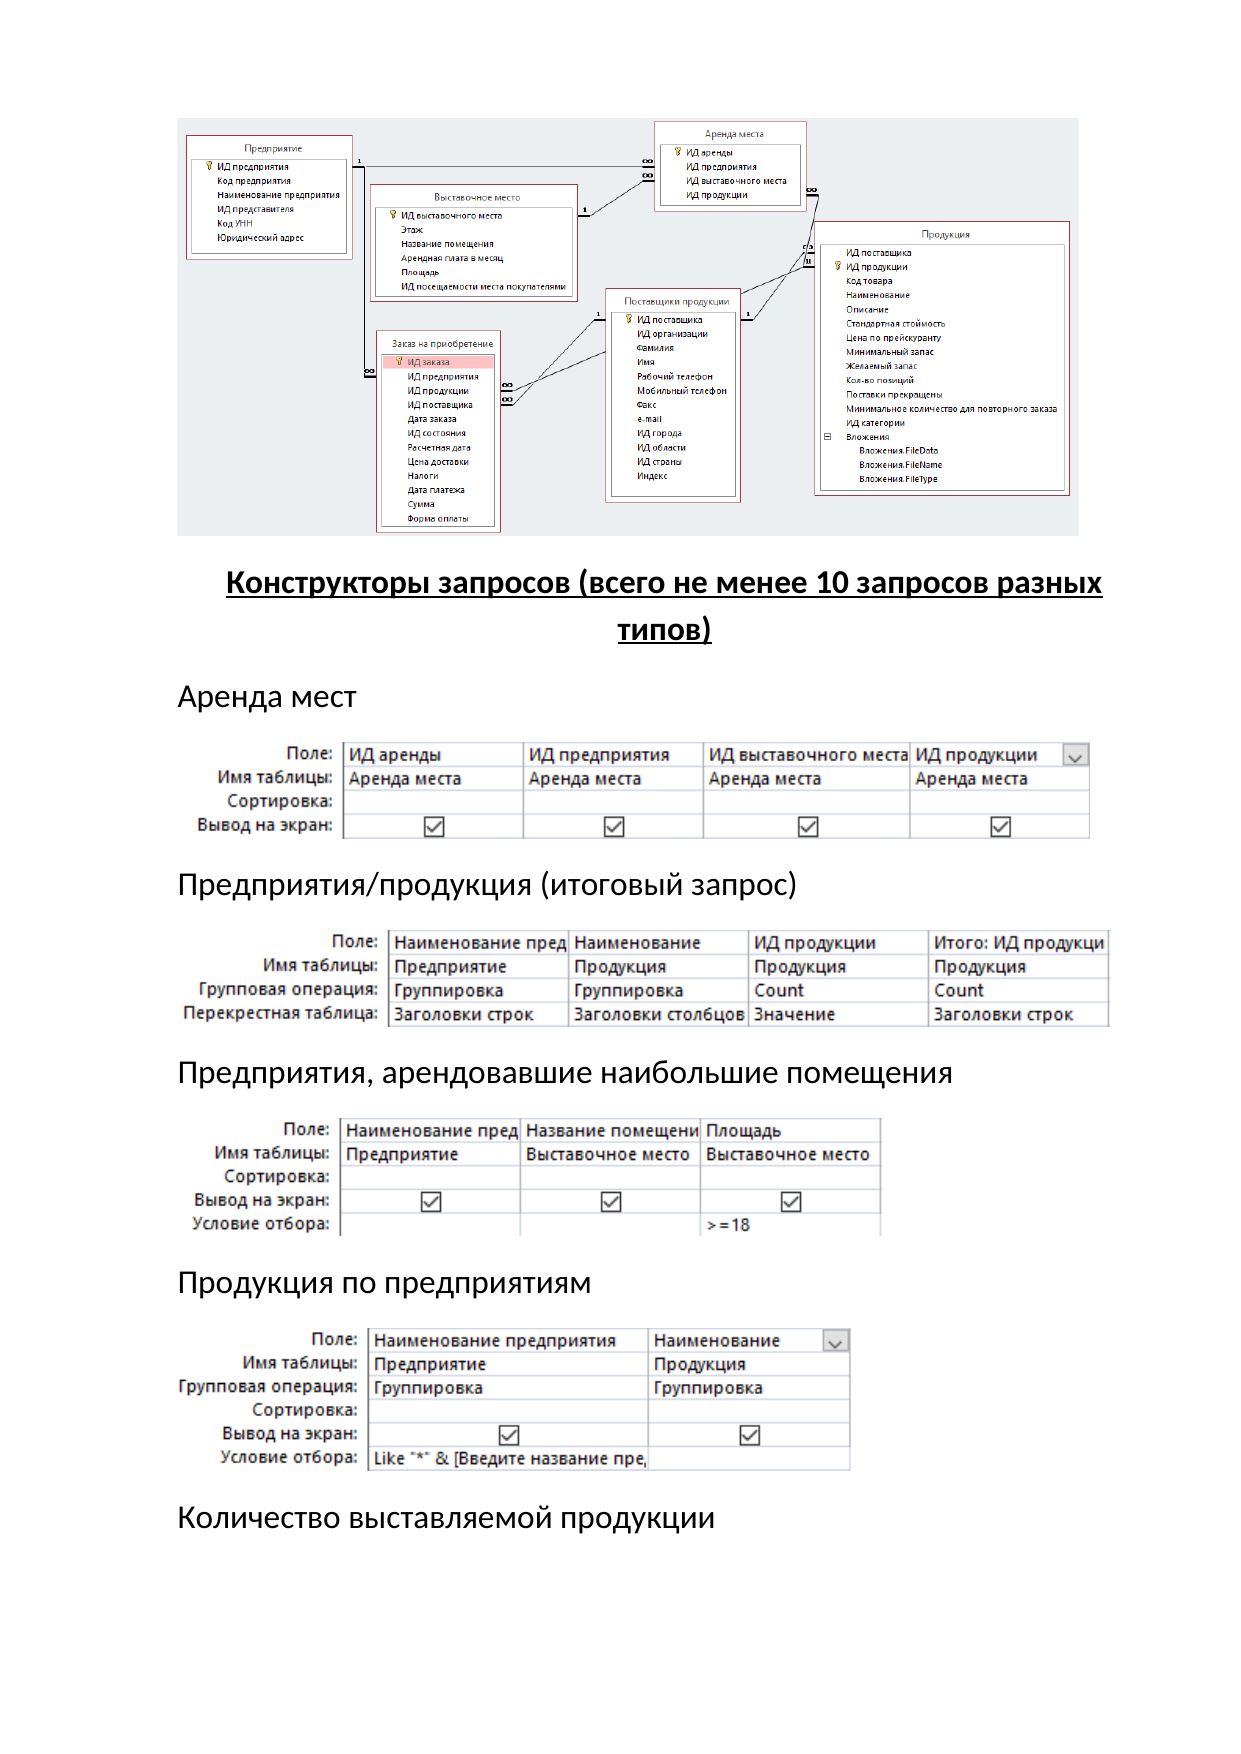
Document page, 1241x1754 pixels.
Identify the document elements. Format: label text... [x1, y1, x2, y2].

text Предприятия/продукция (итоговый запрос) [177, 1201, 1152, 1242]
picture [177, 456, 1079, 874]
text Аренда мест [177, 1013, 1152, 1054]
picture [177, 1080, 1090, 1177]
picture [177, 1268, 1111, 1365]
text Предприятия, арендовавшие наибольшие помещения [177, 1389, 1152, 1430]
picture [177, 1456, 883, 1574]
text Схема данных в MS Access. [177, 388, 1152, 429]
text Конструкторы запросов (всего не менее 10 запросов разных типов) [177, 899, 1152, 986]
